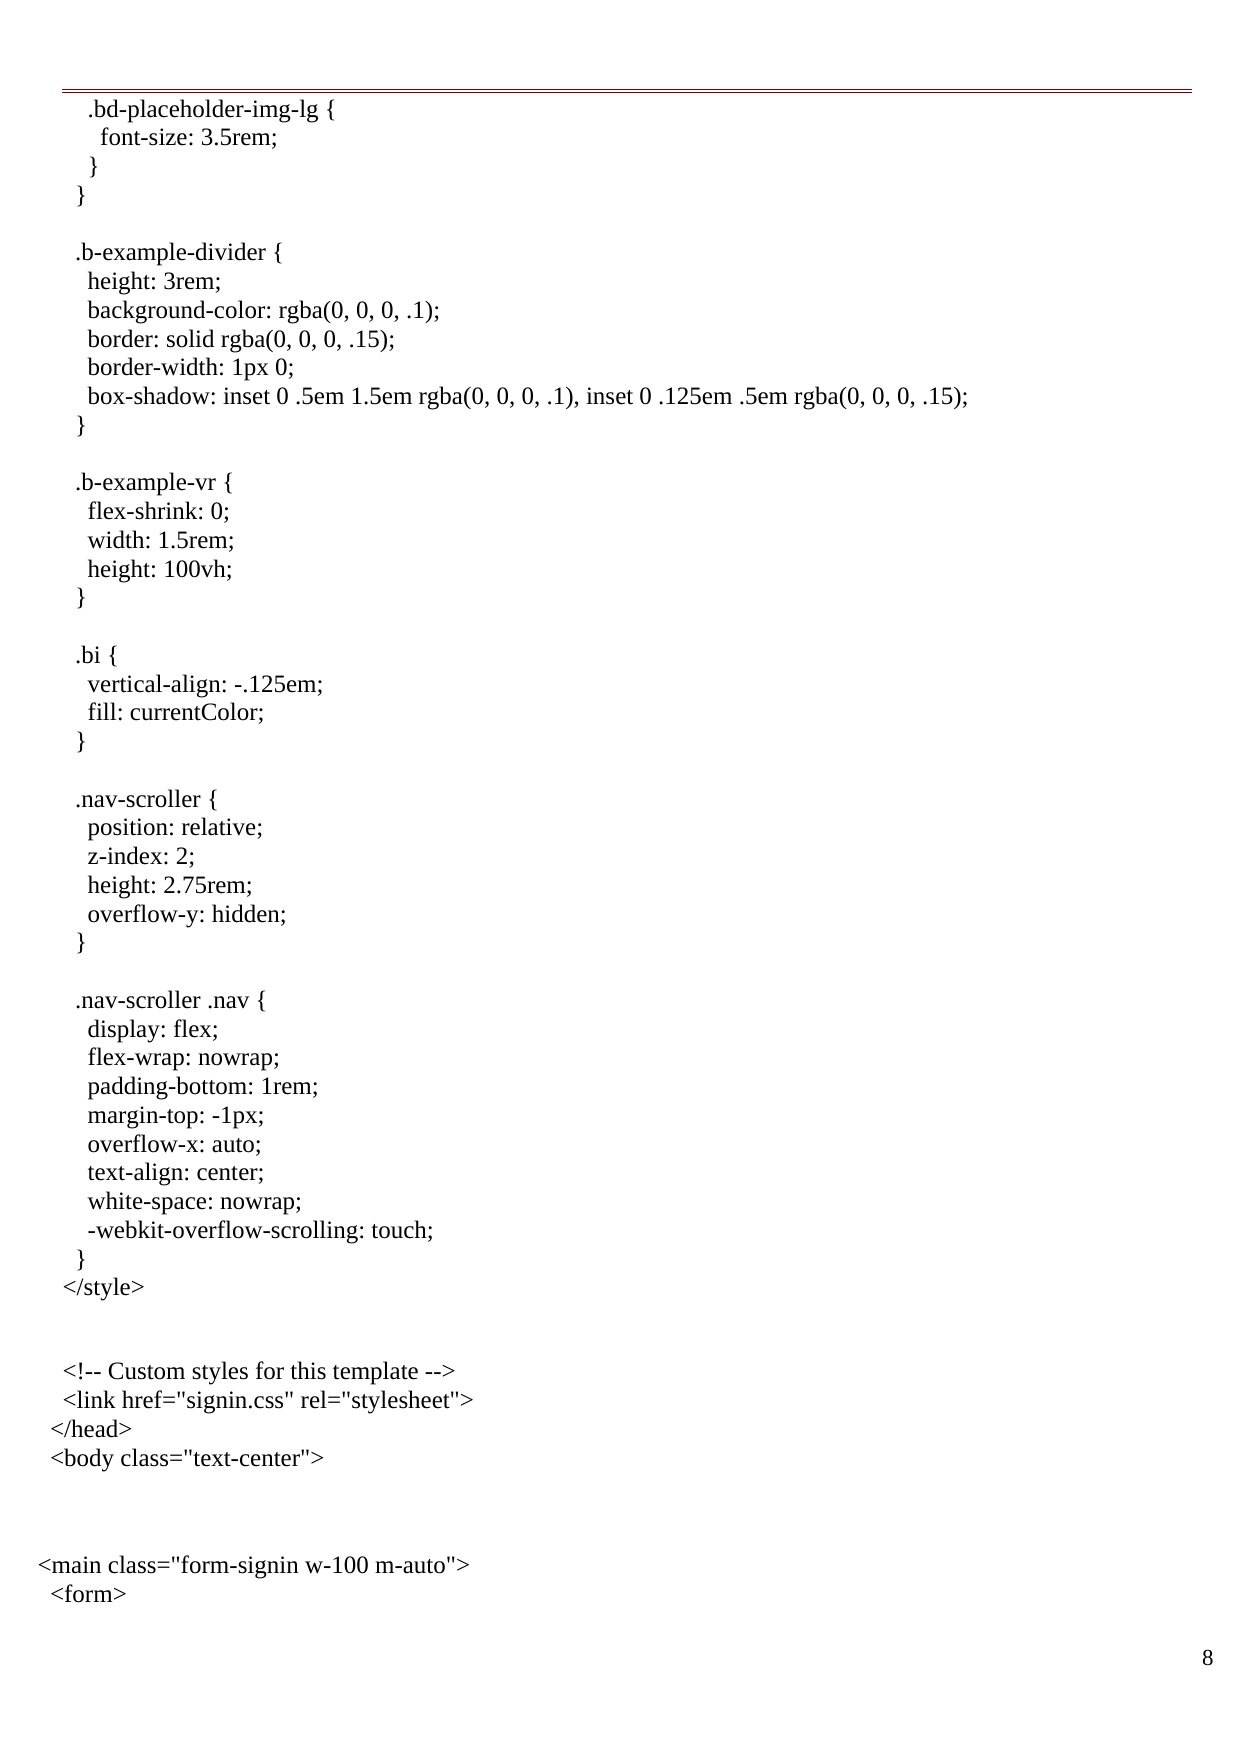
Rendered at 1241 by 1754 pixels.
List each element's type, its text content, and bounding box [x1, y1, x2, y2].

text background-color: rgba(0, 0, 0, .1); [37, 295, 1213, 324]
text } [37, 726, 1213, 755]
text display: flex; [37, 1014, 1213, 1042]
text border-width: 1px 0; [37, 352, 1213, 381]
text <main class="form-signin w-100 m-auto"> [37, 1550, 1213, 1579]
text } [37, 1244, 1213, 1272]
text vertical-align: -.125em; [37, 669, 1213, 697]
text <body class="text-center"> [37, 1443, 1213, 1471]
text box-shadow: inset 0 .5em 1.5em rgba(0, 0, 0, .1), inset 0 .125em .5em rgba(0, 0, 0, .15); [37, 381, 1213, 410]
text flex-wrap: nowrap; [37, 1042, 1213, 1071]
text height: 3rem; [37, 266, 1213, 295]
text .nav-scroller { [37, 784, 1213, 812]
text padding-bottom: 1rem; [37, 1071, 1213, 1100]
text } [37, 151, 1213, 180]
text position: relative; [37, 812, 1213, 841]
text white-space: nowrap; [37, 1186, 1213, 1215]
text border: solid rgba(0, 0, 0, .15); [37, 324, 1213, 352]
text margin-top: -1px; [37, 1100, 1213, 1129]
text text-align: center; [37, 1157, 1213, 1186]
text </head> [37, 1414, 1213, 1443]
text width: 1.5rem; [37, 525, 1213, 554]
text overflow-x: auto; [37, 1129, 1213, 1157]
text -webkit-overflow-scrolling: touch; [37, 1215, 1213, 1244]
text <form> [37, 1579, 1213, 1608]
text height: 100vh; [37, 554, 1213, 582]
text } [37, 410, 1213, 439]
text .bi { [37, 640, 1213, 669]
text .b-example-divider { [37, 237, 1213, 266]
text .nav-scroller .nav { [37, 985, 1213, 1014]
text height: 2.75rem; [37, 870, 1213, 899]
text .bd-placeholder-img-lg { [37, 94, 1213, 122]
text overflow-y: hidden; [37, 899, 1213, 927]
text <link href="signin.css" rel="stylesheet"> [37, 1385, 1213, 1414]
text font-size: 3.5rem; [37, 122, 1213, 151]
text z-index: 2; [37, 841, 1213, 870]
text </style> [37, 1272, 1213, 1301]
text } [37, 582, 1213, 611]
text } [37, 927, 1213, 956]
text fill: currentColor; [37, 697, 1213, 726]
text .b-example-vr { [37, 467, 1213, 496]
text <!-- Custom styles for this template --> [37, 1356, 1213, 1385]
text flex-shrink: 0; [37, 496, 1213, 525]
text } [37, 180, 1213, 209]
